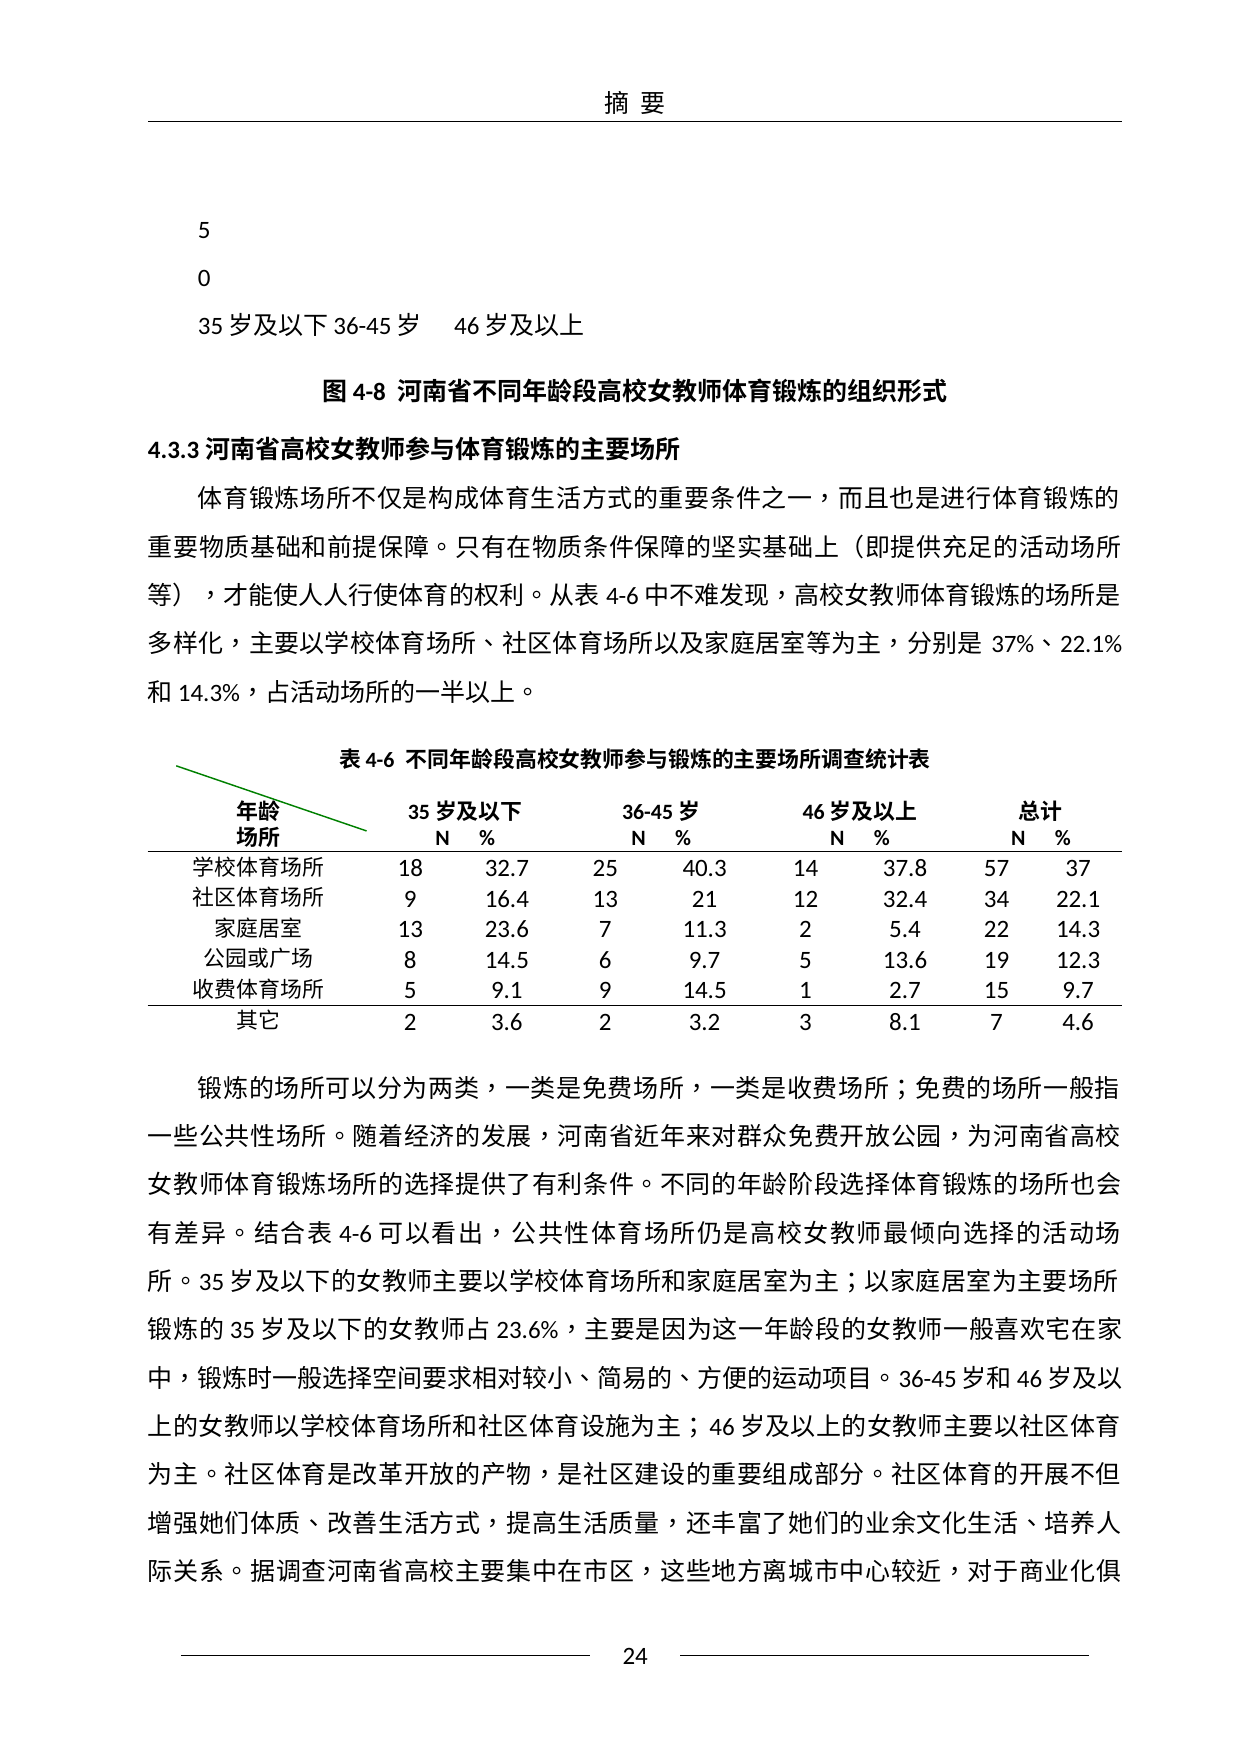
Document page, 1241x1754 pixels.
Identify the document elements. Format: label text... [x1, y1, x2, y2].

table_header 36-45 岁 N % [562, 798, 760, 851]
table_cell 学校体育场所 [148, 852, 368, 883]
table_cell 12.3 [1034, 944, 1122, 974]
table_cell 2 [760, 913, 851, 944]
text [148, 1055, 1122, 1587]
table_cell 3.6 [452, 1006, 562, 1036]
table_cell 8 [368, 944, 452, 974]
table_cell 5 [368, 974, 452, 1005]
table_cell 14.5 [452, 944, 562, 974]
table_cell 其它 [148, 1006, 368, 1036]
table_cell 22 [959, 913, 1034, 944]
text 图4-8 河南省不同年龄段高校女教师体育锻炼的组织形式 [148, 374, 1122, 407]
table_cell 57 [959, 852, 1034, 883]
table_cell 14 [760, 852, 851, 883]
table_cell 22.1 [1034, 883, 1122, 913]
subtitle 4.3.3 河南省高校女教师参与体育锻炼的主要场所 [148, 432, 1122, 466]
table_cell 7 [959, 1006, 1034, 1036]
table_header 年龄 场所 [148, 798, 368, 851]
table_header 46 岁及以上 N % [760, 798, 959, 851]
table_cell 37 [1034, 852, 1122, 883]
table_cell 19 [959, 944, 1034, 974]
table_cell 1 [760, 974, 851, 1005]
table_cell 4.6 [1034, 1006, 1122, 1036]
table_cell 13 [562, 883, 649, 913]
table_cell 16.4 [452, 883, 562, 913]
table_cell 家庭居室 [148, 913, 368, 944]
text 35岁及以下36-45岁 46岁及以上 [148, 293, 1122, 341]
table_cell 13 [368, 913, 452, 944]
table_cell 6 [562, 944, 649, 974]
text 0 [148, 244, 1122, 293]
table_cell 23.6 [452, 913, 562, 944]
table_cell 32.7 [452, 852, 562, 883]
table_cell 32.4 [851, 883, 959, 913]
text 5 [148, 196, 1122, 244]
table_cell 14.3 [1034, 913, 1122, 944]
table_cell 8.1 [851, 1006, 959, 1036]
table_cell 21 [649, 883, 760, 913]
table_cell 2.7 [851, 974, 959, 1005]
table_cell 社区体育场所 [148, 883, 368, 913]
table_cell 37.8 [851, 852, 959, 883]
table_cell 5.4 [851, 913, 959, 944]
text 表4-6 不同年龄段高校女教师参与锻炼的主要场所调查统计表 [148, 740, 1122, 773]
table_cell 12 [760, 883, 851, 913]
table_cell 13.6 [851, 944, 959, 974]
table_cell 40.3 [649, 852, 760, 883]
table_cell 9 [368, 883, 452, 913]
table_cell 公园或广场 [148, 944, 368, 974]
text 体育锻炼场所不仅是构成体育生活方式的重要条件之一，而且也是进行体育锻炼的重要物质基础和前提保障。只有在物质条件保障的坚实基础上（即提供充足的活动场所等），才能使人人行使体育的权利。从表4-6中不难发现，高校女教师体育锻炼的场所是多样化，主要以学校体育场所、社区体育场所以及家庭居室等为主，分别是37%、22.1%和14.3%，占活动场所的一半以上。 [148, 466, 1122, 707]
table_cell 3.2 [649, 1006, 760, 1036]
table_cell 34 [959, 883, 1034, 913]
table_cell 3 [760, 1006, 851, 1036]
table_cell 收费体育场所 [148, 974, 368, 1005]
table_cell 9.1 [452, 974, 562, 1005]
table_cell 5 [760, 944, 851, 974]
table_cell 2 [368, 1006, 452, 1036]
table_cell 11.3 [649, 913, 760, 944]
table_cell 9 [562, 974, 649, 1005]
table_header 35 岁及以下 N % [368, 798, 562, 851]
table_header 总计 N % [959, 798, 1122, 851]
table_cell 25 [562, 852, 649, 883]
table_cell 15 [959, 974, 1034, 1005]
table_cell 7 [562, 913, 649, 944]
table_cell 18 [368, 852, 452, 883]
table_cell 9.7 [1034, 974, 1122, 1005]
table_cell 2 [562, 1006, 649, 1036]
table_cell 14.5 [649, 974, 760, 1005]
table_cell 9.7 [649, 944, 760, 974]
